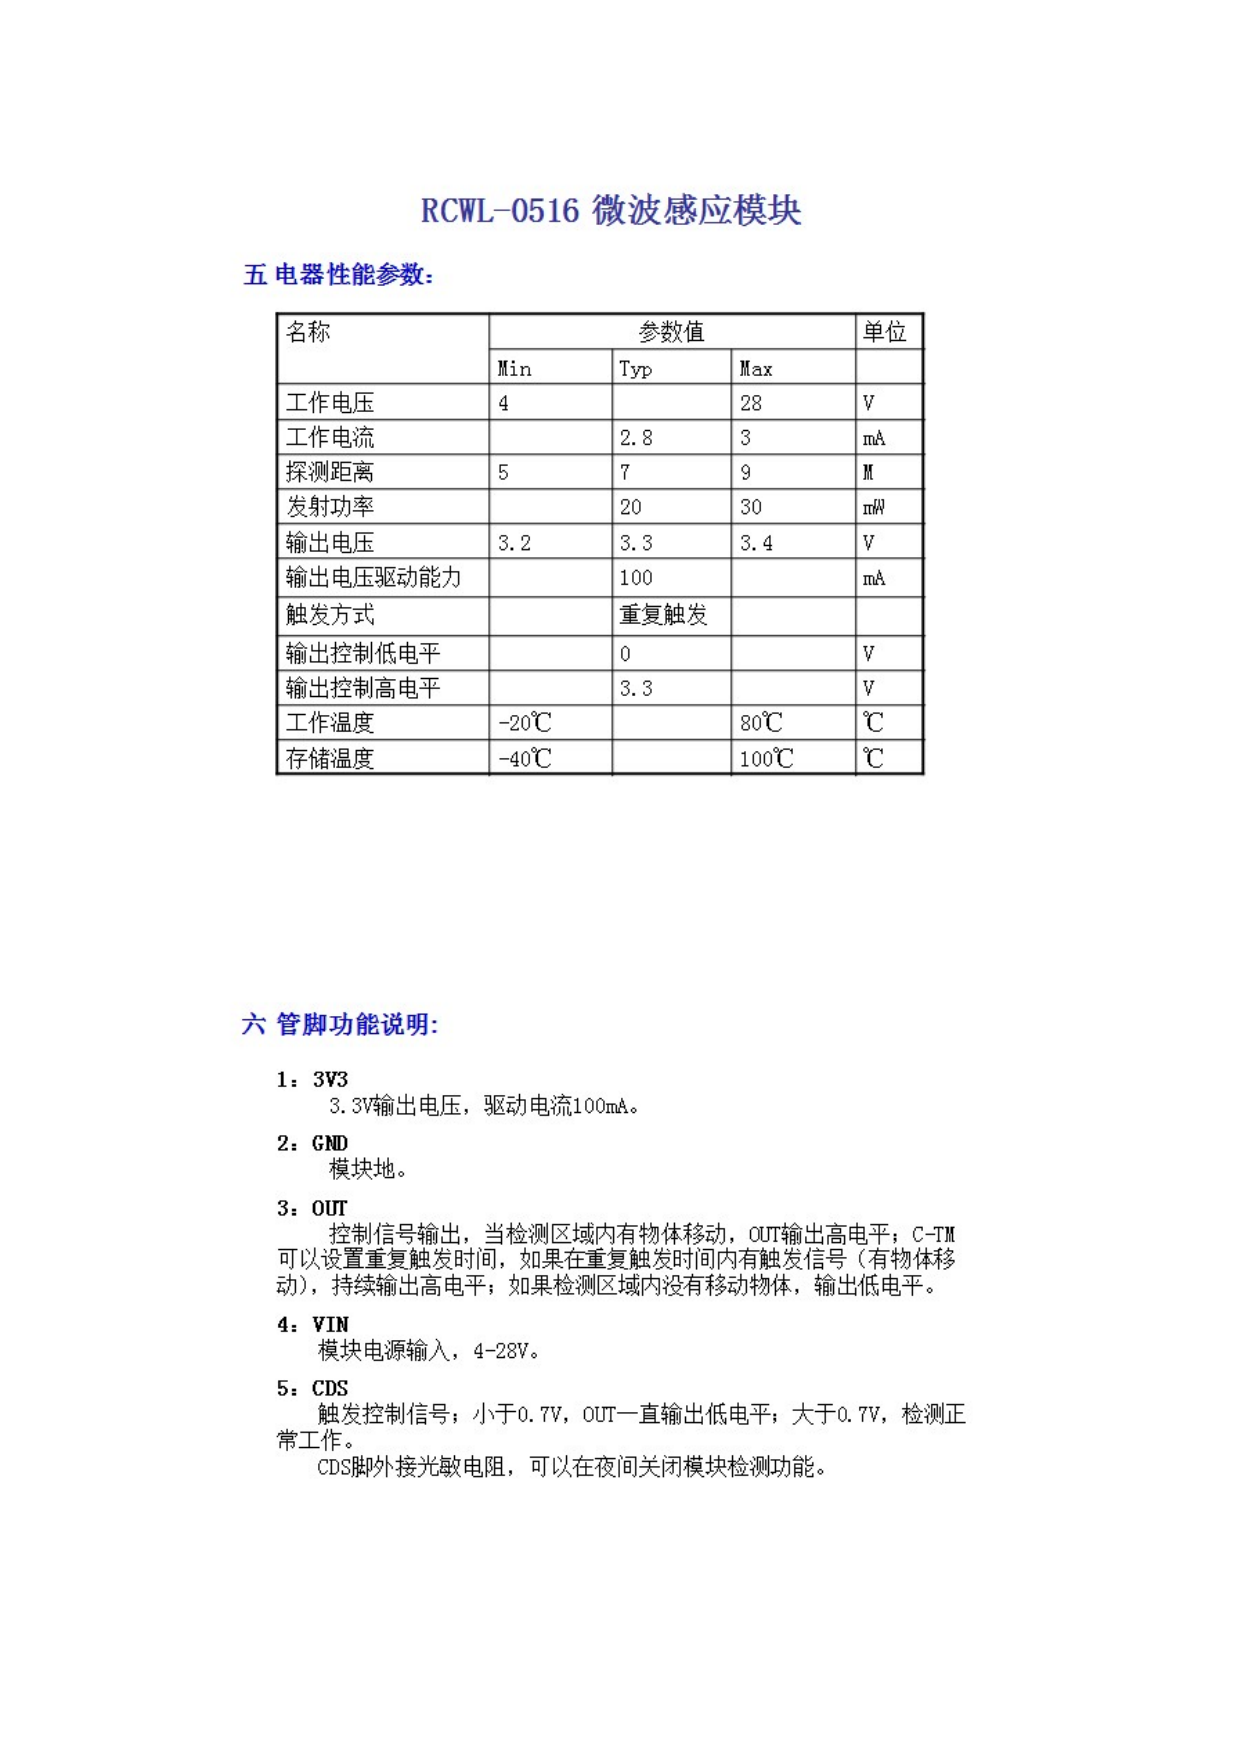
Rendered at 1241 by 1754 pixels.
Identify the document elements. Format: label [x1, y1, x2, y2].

picture [187, 164, 1053, 811]
picture [187, 914, 1053, 1555]
